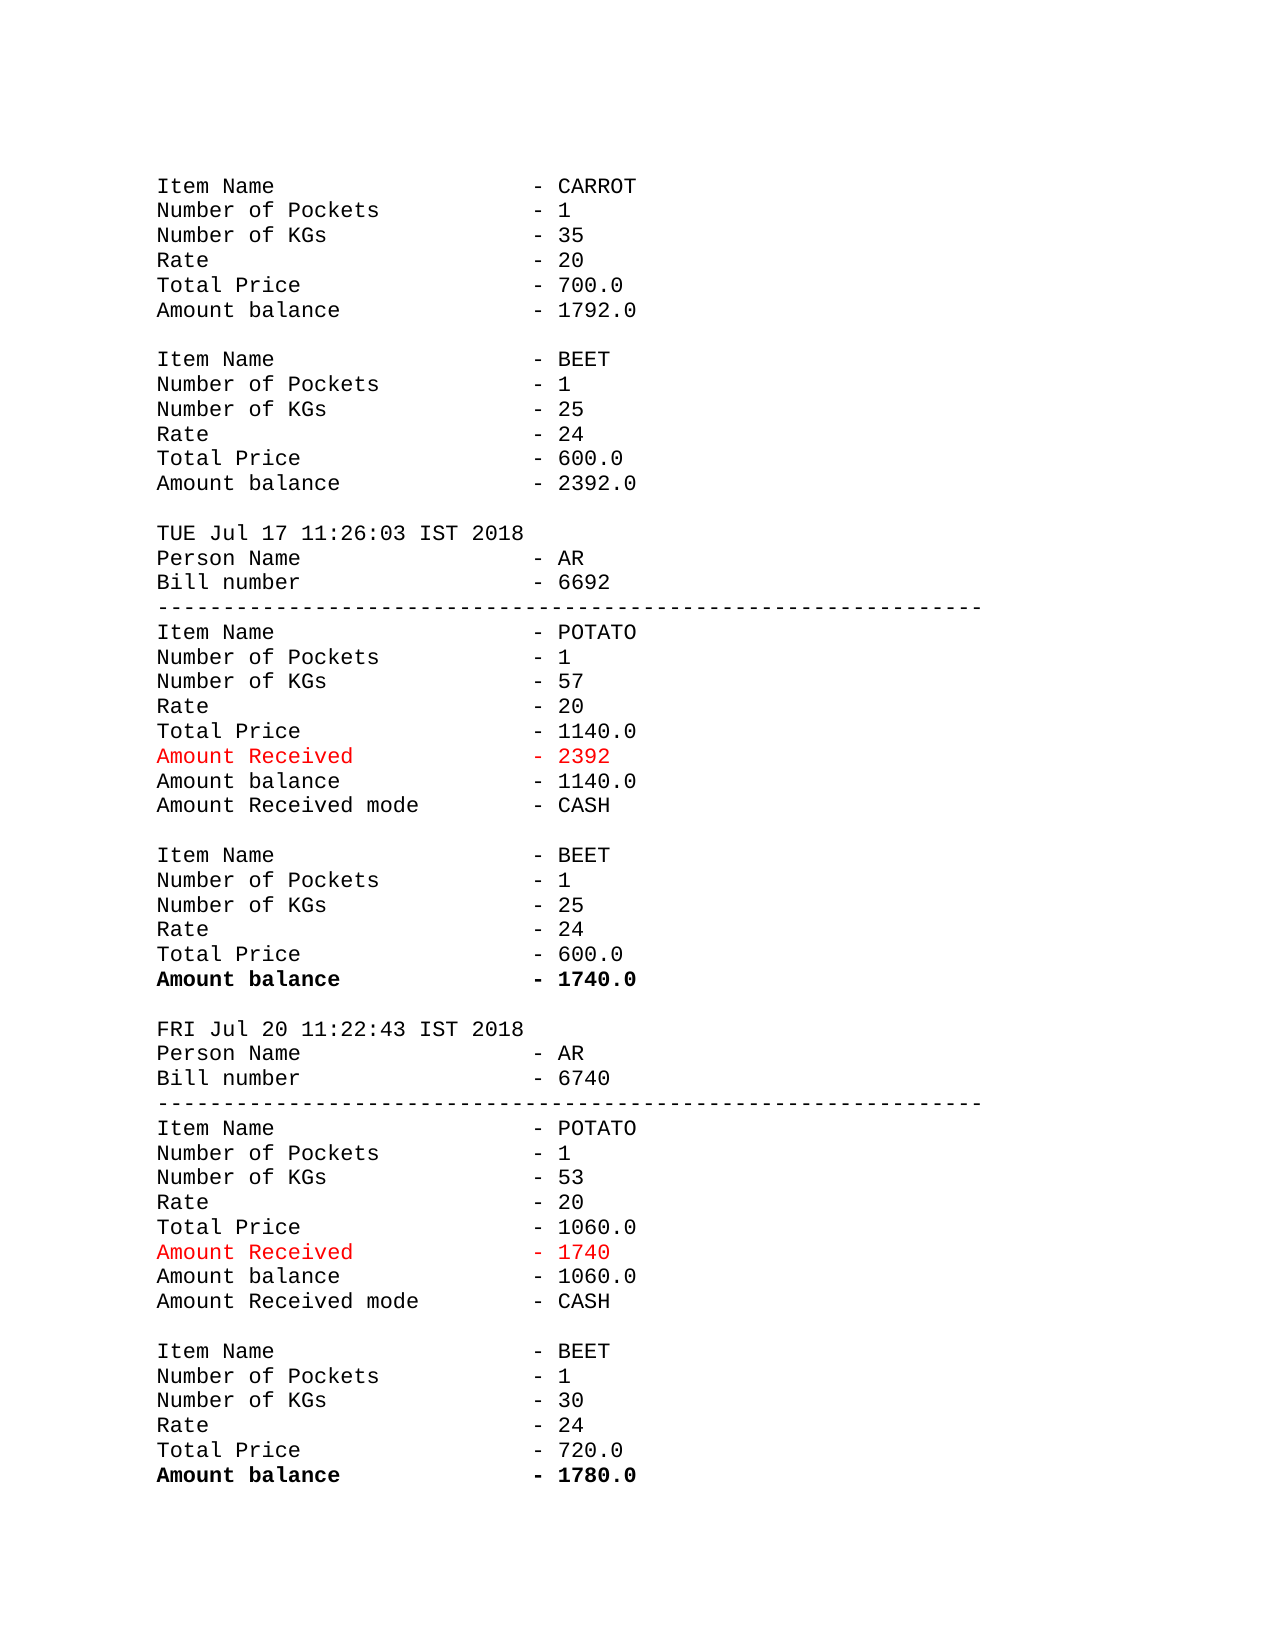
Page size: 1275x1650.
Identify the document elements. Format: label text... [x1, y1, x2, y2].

text Number of KGs - 35 [156, 224, 1118, 249]
text Total Price - 700.0 [156, 274, 1118, 299]
text FRI Jul 20 11:22:43 IST 2018 [156, 1018, 1118, 1042]
text Rate - 24 [156, 423, 1118, 447]
text Amount Received mode - CASH [156, 1290, 1118, 1315]
text Rate - 20 [156, 249, 1118, 274]
text --------------------------------------------------------------- [156, 596, 1118, 621]
text Amount balance - 2392.0 [156, 472, 1118, 497]
text TUE Jul 17 11:26:03 IST 2018 [156, 522, 1118, 547]
text Item Name - CARROT [156, 175, 1118, 199]
text Number of KGs - 53 [156, 1166, 1118, 1191]
text Amount balance - 1792.0 [156, 299, 1118, 323]
text Number of Pockets - 1 [156, 373, 1118, 398]
text Item Name - BEET [156, 844, 1118, 869]
text Amount Received mode - CASH [156, 794, 1118, 819]
text --------------------------------------------------------------- [156, 1092, 1118, 1117]
text Total Price - 720.0 [156, 1439, 1118, 1464]
text Amount Received - 2392 [156, 745, 1118, 770]
text Number of Pockets - 1 [156, 1142, 1118, 1166]
text Total Price - 1060.0 [156, 1216, 1118, 1241]
text Amount balance - 1780.0 [156, 1464, 1118, 1489]
text Number of KGs - 25 [156, 894, 1118, 918]
text Rate - 24 [156, 1414, 1118, 1439]
text Number of KGs - 30 [156, 1389, 1118, 1414]
text Item Name - POTATO [156, 1117, 1118, 1142]
text Amount balance - 1140.0 [156, 770, 1118, 794]
text Rate - 24 [156, 918, 1118, 943]
text Bill number - 6692 [156, 571, 1118, 596]
text Amount balance - 1740.0 [156, 968, 1118, 993]
text Person Name - AR [156, 1042, 1118, 1067]
text Rate - 20 [156, 695, 1118, 720]
text Number of Pockets - 1 [156, 199, 1118, 224]
text Bill number - 6740 [156, 1067, 1118, 1092]
text Number of Pockets - 1 [156, 646, 1118, 671]
text Total Price - 600.0 [156, 447, 1118, 472]
text Number of KGs - 25 [156, 398, 1118, 423]
text Item Name - BEET [156, 348, 1118, 373]
text Number of KGs - 57 [156, 671, 1118, 695]
text Item Name - BEET [156, 1340, 1118, 1365]
text Total Price - 600.0 [156, 943, 1118, 968]
text Number of Pockets - 1 [156, 869, 1118, 894]
text Amount Received - 1740 [156, 1241, 1118, 1266]
text Person Name - AR [156, 547, 1118, 571]
text Item Name - POTATO [156, 621, 1118, 646]
text Number of Pockets - 1 [156, 1365, 1118, 1389]
text Rate - 20 [156, 1191, 1118, 1216]
text Amount balance - 1060.0 [156, 1266, 1118, 1290]
text Total Price - 1140.0 [156, 720, 1118, 745]
